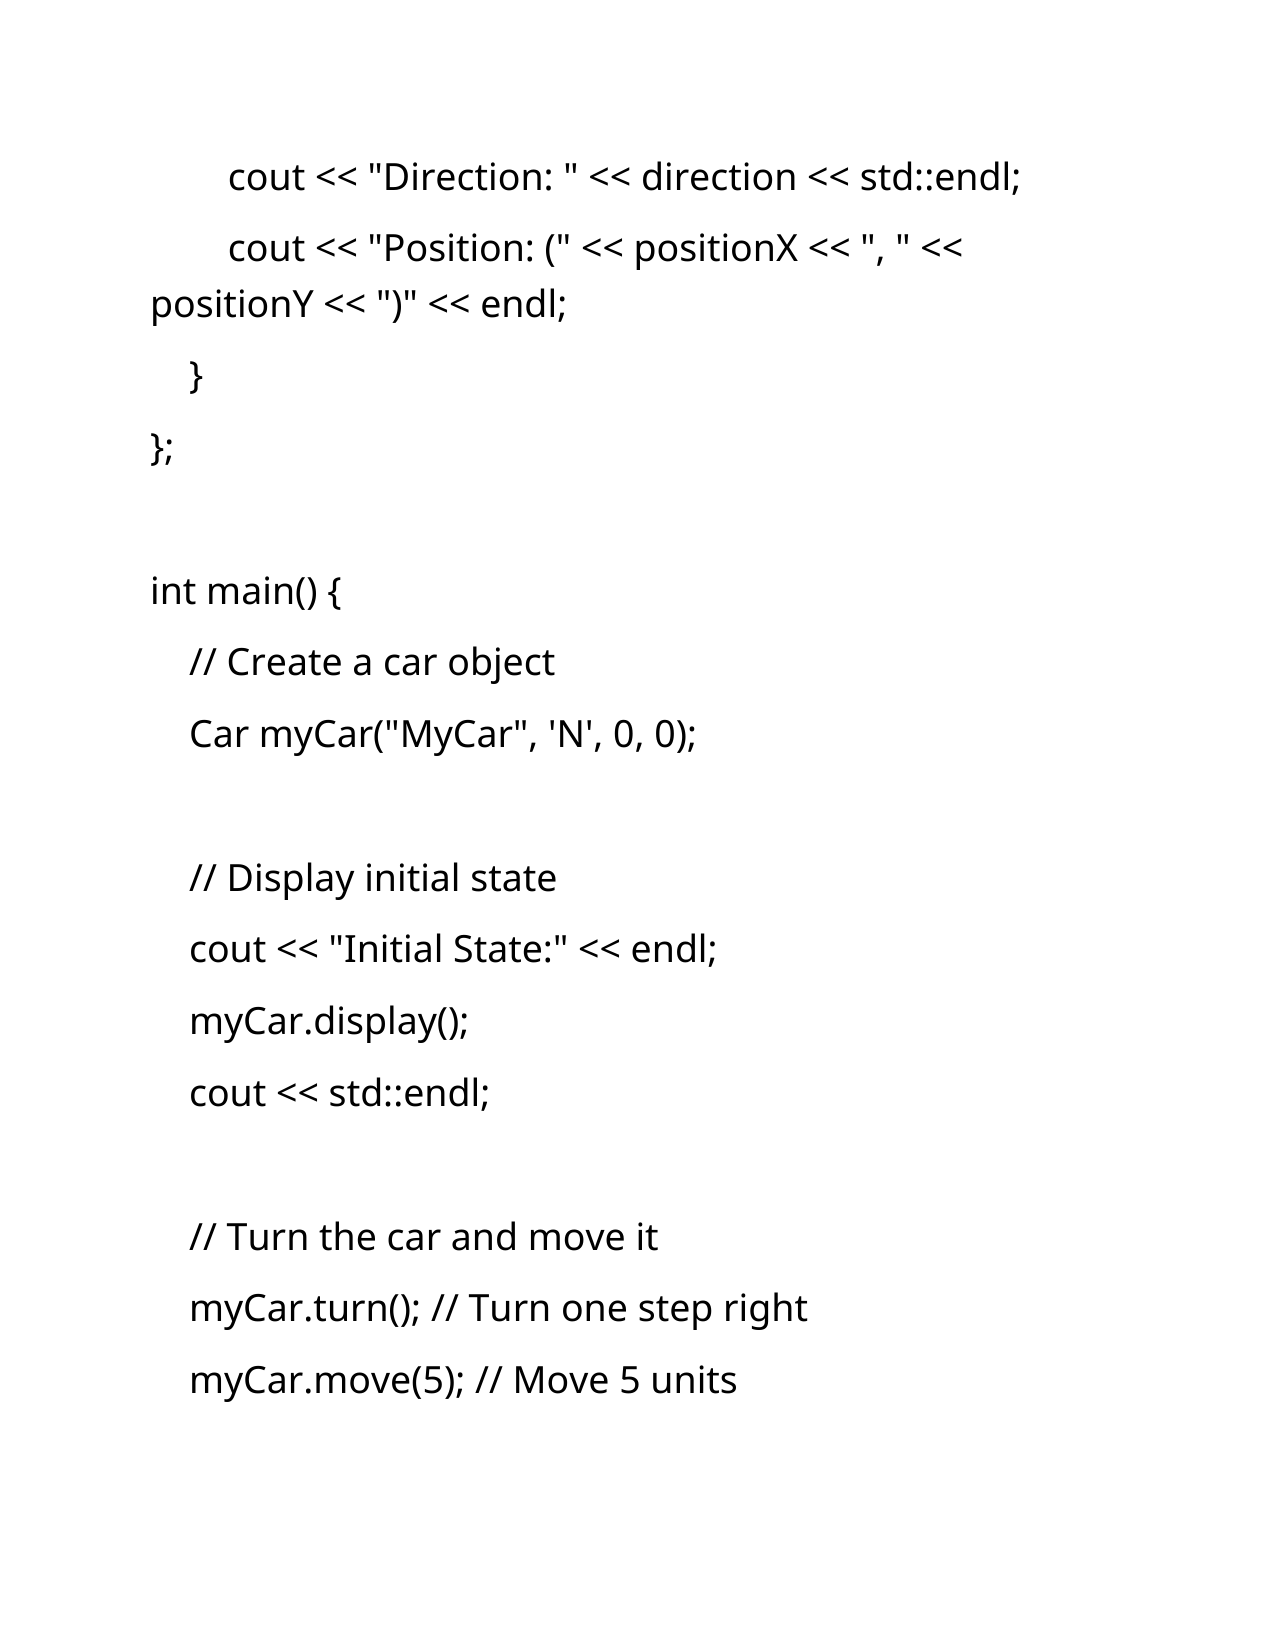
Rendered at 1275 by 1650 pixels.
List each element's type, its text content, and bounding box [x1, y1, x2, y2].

text int main() { [150, 564, 1125, 615]
text cout << "Initial State:" << endl; [150, 923, 1125, 974]
text cout << std::endl; [150, 1066, 1125, 1117]
text } [150, 349, 1125, 400]
text // Create a car object [150, 636, 1125, 687]
text cout << "Position: (" << positionX << ", " << positionY << ")" << endl; [150, 222, 1125, 328]
text Car myCar("MyCar", 'N', 0, 0); [150, 707, 1125, 758]
text cout << "Direction: " << direction << std::endl; [150, 150, 1125, 201]
text myCar.move(5); // Move 5 units [150, 1353, 1125, 1404]
text // Display initial state [150, 851, 1125, 902]
text myCar.turn(); // Turn one step right [150, 1282, 1125, 1333]
text // Turn the car and move it [150, 1210, 1125, 1261]
text }; [150, 420, 1125, 471]
text myCar.display(); [150, 994, 1125, 1046]
